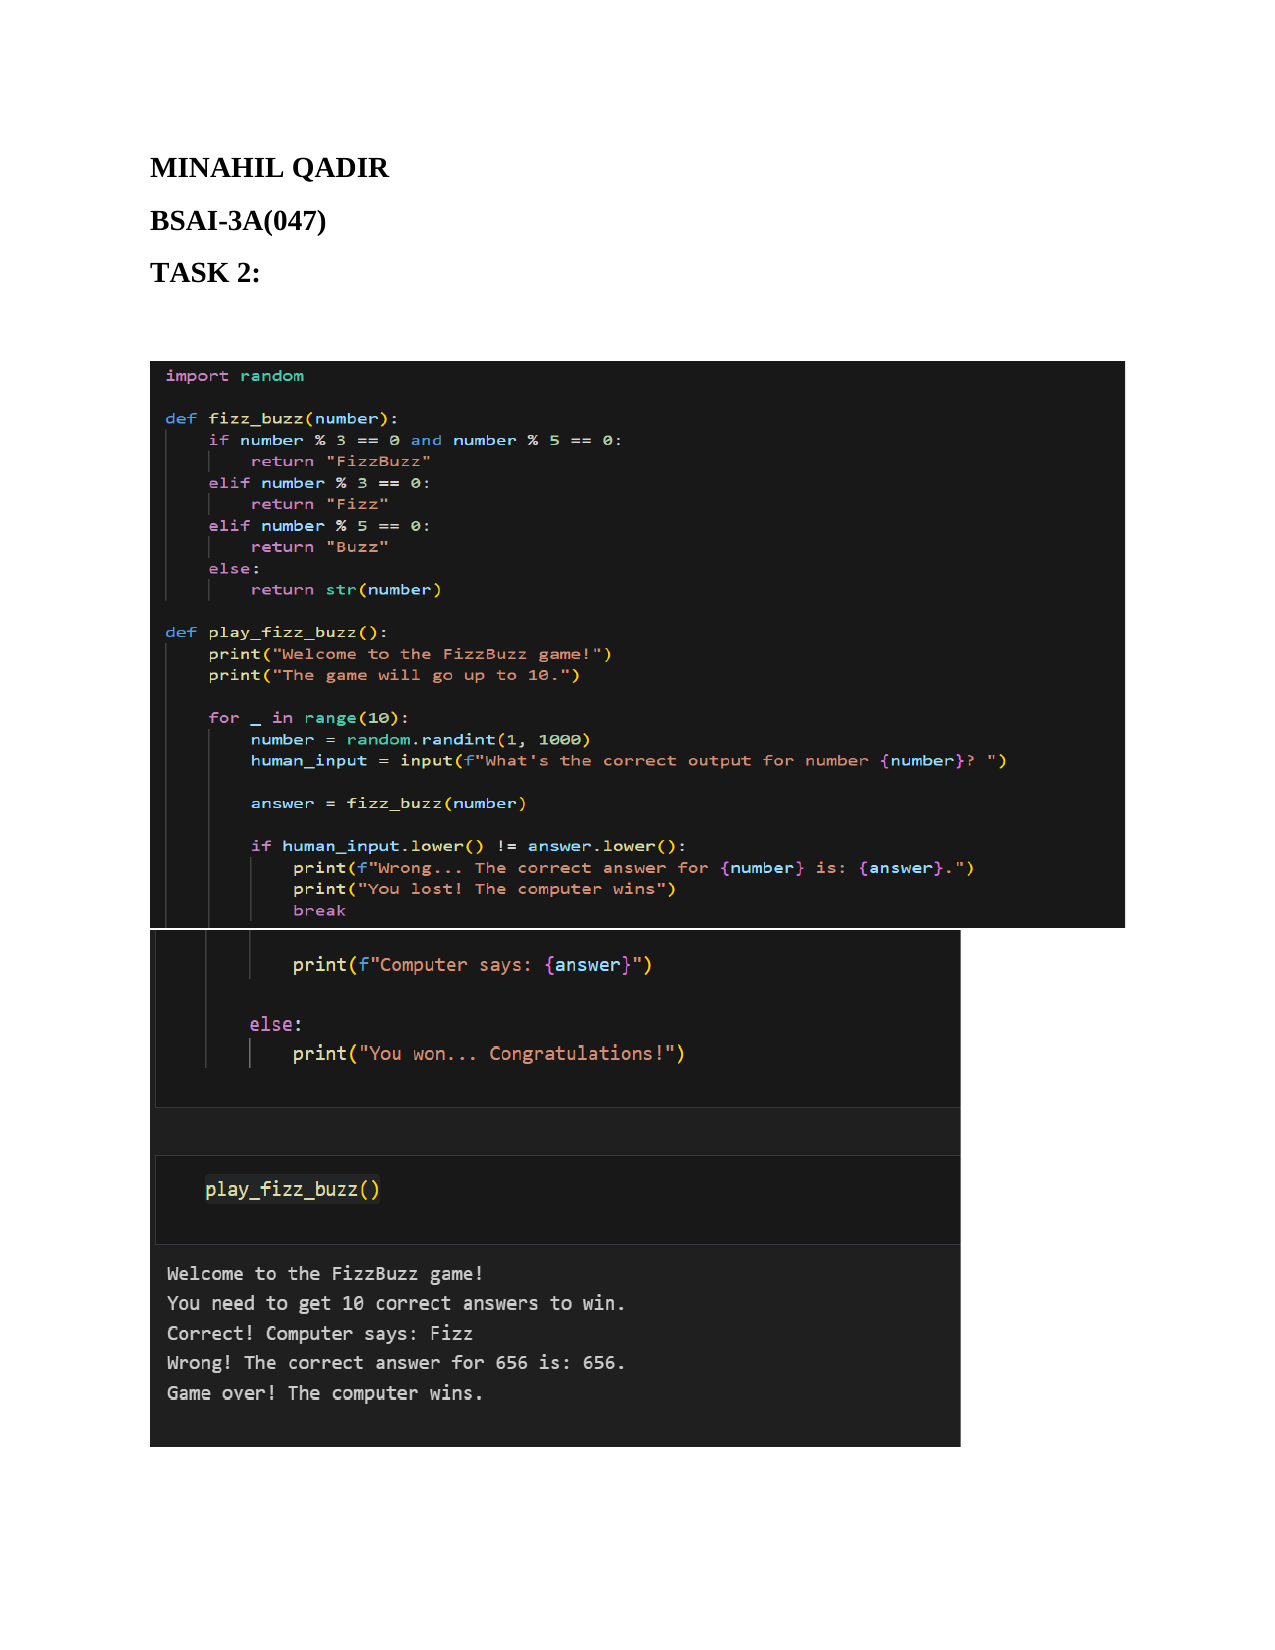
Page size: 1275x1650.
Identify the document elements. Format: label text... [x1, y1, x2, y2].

text TASK 2: [150, 256, 1125, 289]
picture [150, 361, 1125, 928]
text BSAI-3A(047) [150, 203, 1125, 236]
text MINAHIL QADIR [150, 150, 1125, 183]
picture [150, 930, 961, 1447]
